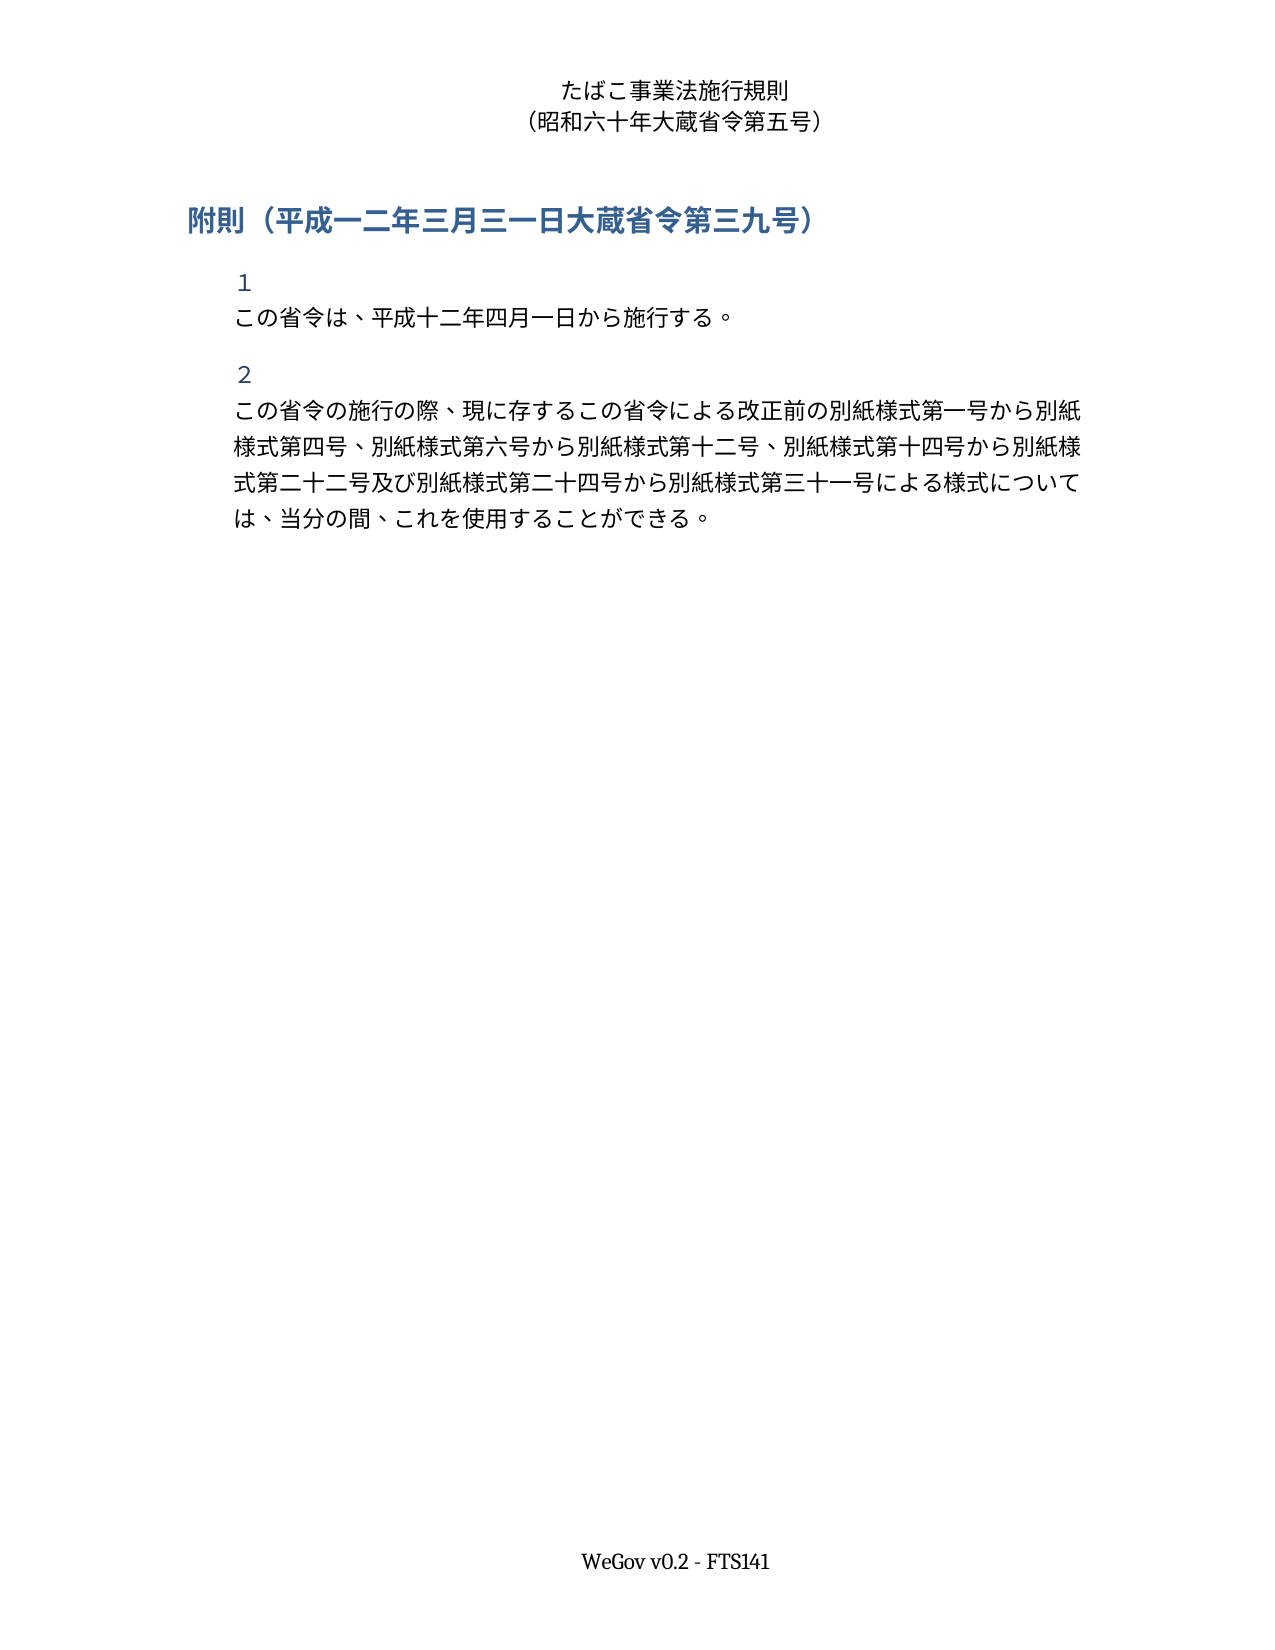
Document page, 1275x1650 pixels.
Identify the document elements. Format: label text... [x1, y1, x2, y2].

subtitle ２ [233, 359, 1087, 390]
text この省令の施行の際、現に存するこの省令による改正前の別紙様式第一号から別紙様式第四号、別紙様式第六号から別紙様式第十二号、別紙様式第十四号から別紙様式第二十二号及び別紙様式第二十四号から別紙様式第三十一号による様式については、当分の間、これを使用することができる。 [233, 395, 1087, 534]
subtitle １ [233, 266, 1087, 298]
text この省令は、平成十二年四月一日から施行する。 [233, 302, 1087, 334]
subtitle 附則（平成一二年三月三一日大蔵省令第三九号） [187, 200, 1087, 240]
